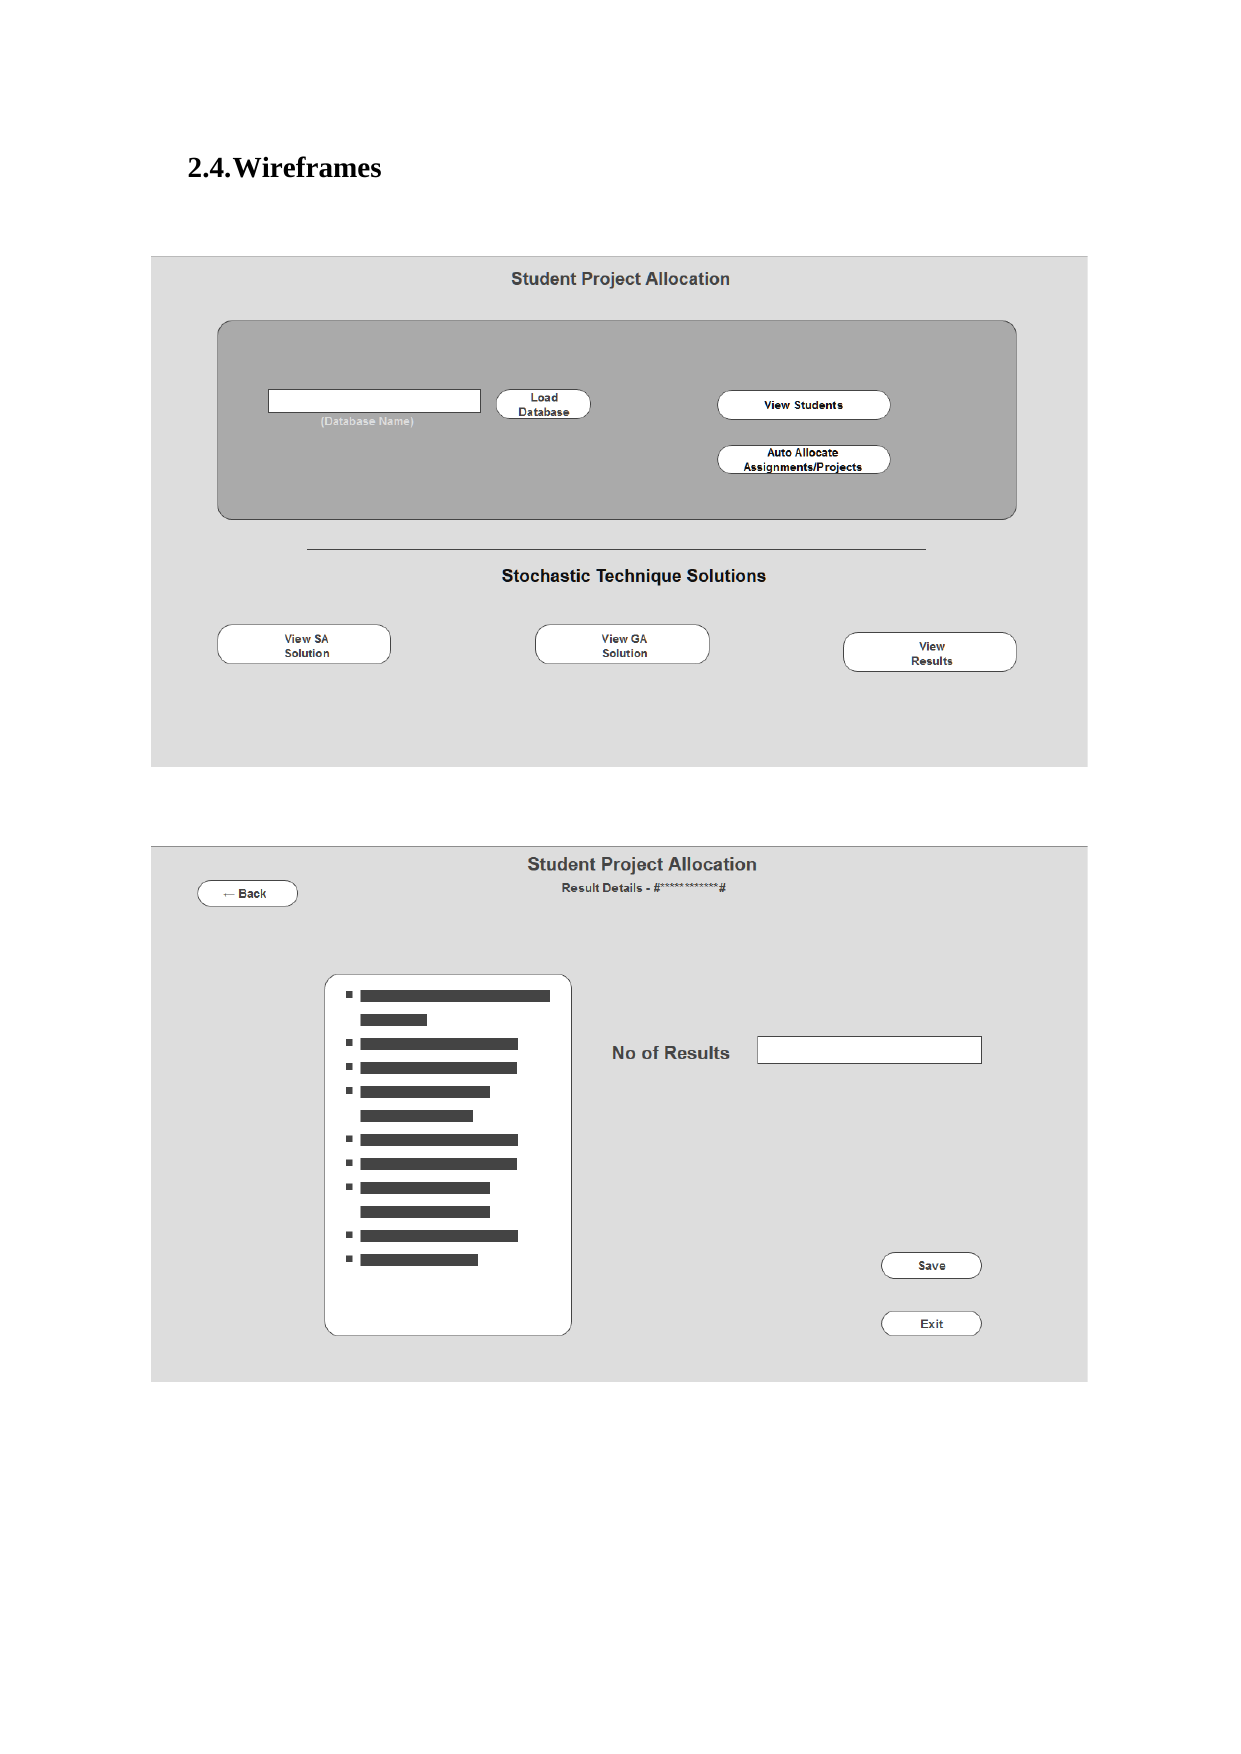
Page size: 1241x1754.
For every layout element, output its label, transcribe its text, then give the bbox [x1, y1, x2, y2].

picture [150, 846, 1087, 1382]
picture [150, 256, 1087, 765]
list Wireframes [187, 150, 1090, 183]
